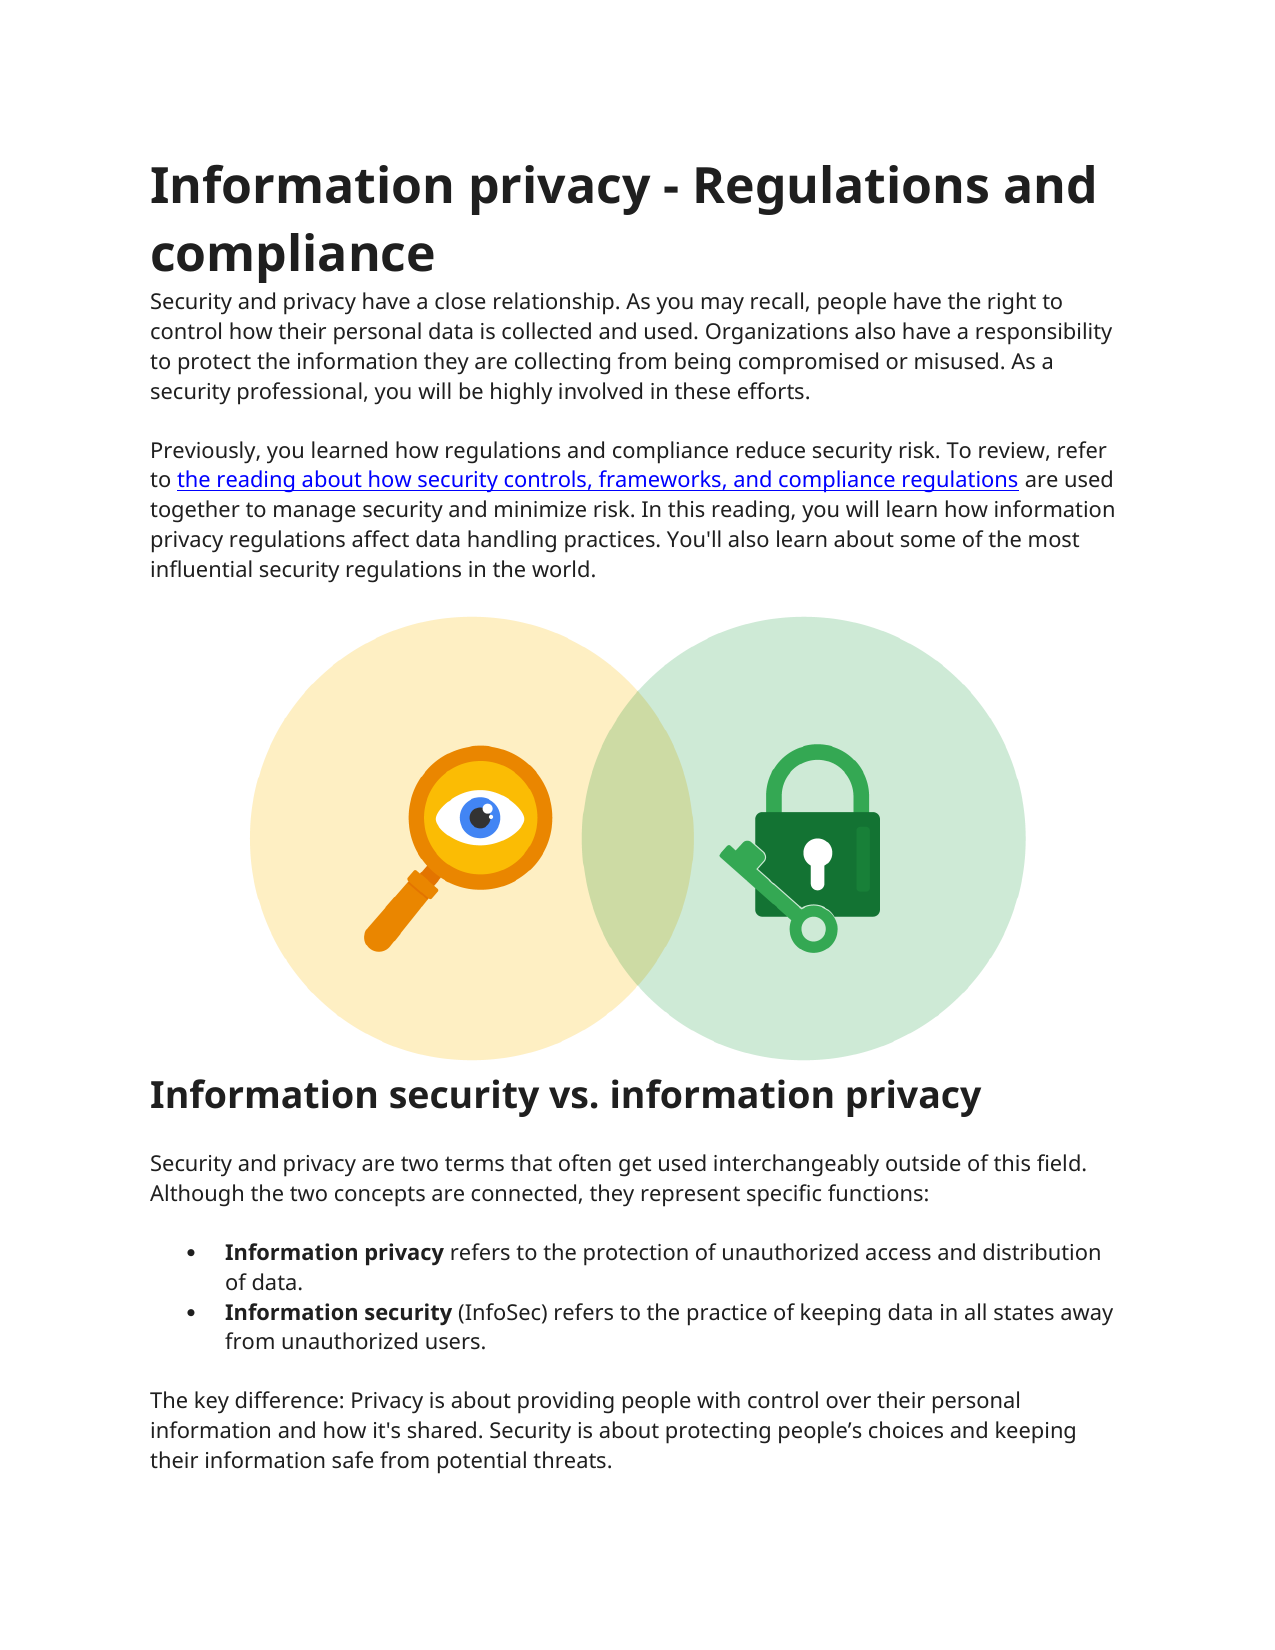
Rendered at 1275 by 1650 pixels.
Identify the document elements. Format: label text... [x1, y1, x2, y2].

text Information security vs. information privacy [150, 1068, 1125, 1119]
text Security and privacy are two terms that often get used interchangeably outside of this field. Although the two concepts are connected, they represent specific functions: [150, 1148, 1125, 1208]
text Information privacy - Regulations and compliance [150, 150, 1125, 286]
text Security and privacy have a close relationship. As you may recall, people have the right to control how their personal data is collected and used. Organizations also have a responsibility to protect the information they are collecting from being compromised or misused. As a security professional, you will be highly involved in these efforts. [150, 286, 1125, 405]
picture [150, 612, 1125, 1068]
text Previously, you learned how regulations and compliance reduce security risk. To review, refer to the reading about how security controls, frameworks, and compliance regulations are used together to manage security and minimize risk. In this reading, you will learn how information privacy regulations affect data handling practices. You'll also learn about some of the most influential security regulations in the world. [150, 434, 1125, 583]
text The key difference: Privacy is about providing people with control over their personal information and how it's shared. Security is about protecting people’s choices and keeping their information safe from potential threats. [150, 1385, 1125, 1475]
list Information privacy refers to the protection of unauthorized access and distribution of data. [187, 1237, 1125, 1297]
list Information security (InfoSec) refers to the practice of keeping data in all states away from unauthorized users. [187, 1297, 1125, 1356]
